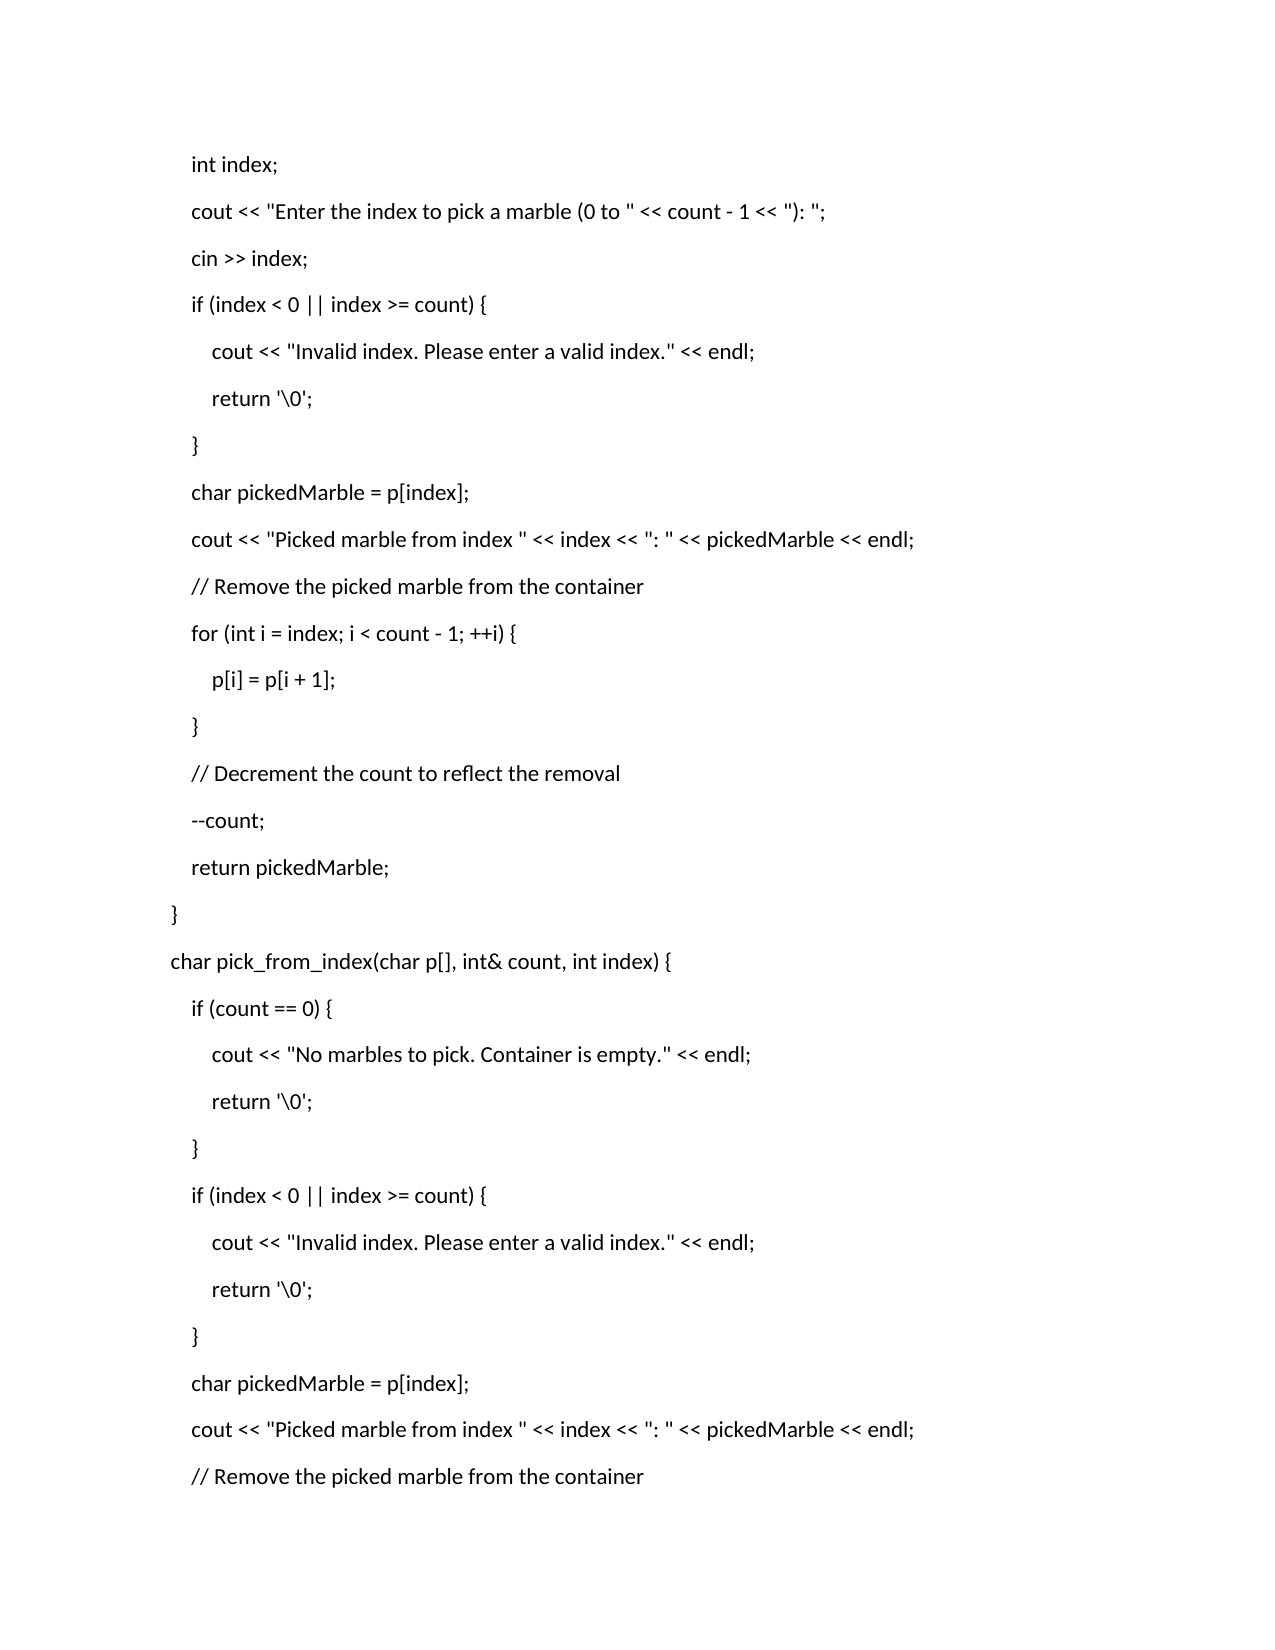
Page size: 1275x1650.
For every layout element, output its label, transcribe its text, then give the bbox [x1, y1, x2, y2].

text } [150, 1322, 1125, 1350]
text } [150, 431, 1125, 459]
text // Remove the picked marble from the container [150, 572, 1125, 600]
text char pickedMarble = p[index]; [150, 478, 1125, 506]
text } [150, 900, 1125, 928]
text if (index < 0 || index >= count) { [150, 291, 1125, 319]
text cout << "Picked marble from index " << index << ": " << pickedMarble << endl; [150, 525, 1125, 553]
text // Decrement the count to reflect the removal [150, 759, 1125, 787]
text char pickedMarble = p[index]; [150, 1369, 1125, 1397]
text return '\0'; [150, 1087, 1125, 1116]
text p[i] = p[i + 1]; [150, 666, 1125, 694]
text cin >> index; [150, 244, 1125, 272]
text cout << "Invalid index. Please enter a valid index." << endl; [150, 1228, 1125, 1256]
text cout << "Invalid index. Please enter a valid index." << endl; [150, 337, 1125, 366]
text return '\0'; [150, 384, 1125, 412]
text return '\0'; [150, 1275, 1125, 1303]
text // Remove the picked marble from the container [150, 1462, 1125, 1491]
text for (int i = index; i < count - 1; ++i) { [150, 619, 1125, 647]
text char pick_from_index(char p[], int& count, int index) { [150, 947, 1125, 975]
text int index; [150, 150, 1125, 178]
text } [150, 712, 1125, 741]
text cout << "No marbles to pick. Container is empty." << endl; [150, 1041, 1125, 1069]
text --count; [150, 806, 1125, 834]
text } [150, 1134, 1125, 1162]
text cout << "Enter the index to pick a marble (0 to " << count - 1 << "): "; [150, 197, 1125, 225]
text if (index < 0 || index >= count) { [150, 1181, 1125, 1209]
text if (count == 0) { [150, 994, 1125, 1022]
text return pickedMarble; [150, 853, 1125, 881]
text cout << "Picked marble from index " << index << ": " << pickedMarble << endl; [150, 1416, 1125, 1444]
